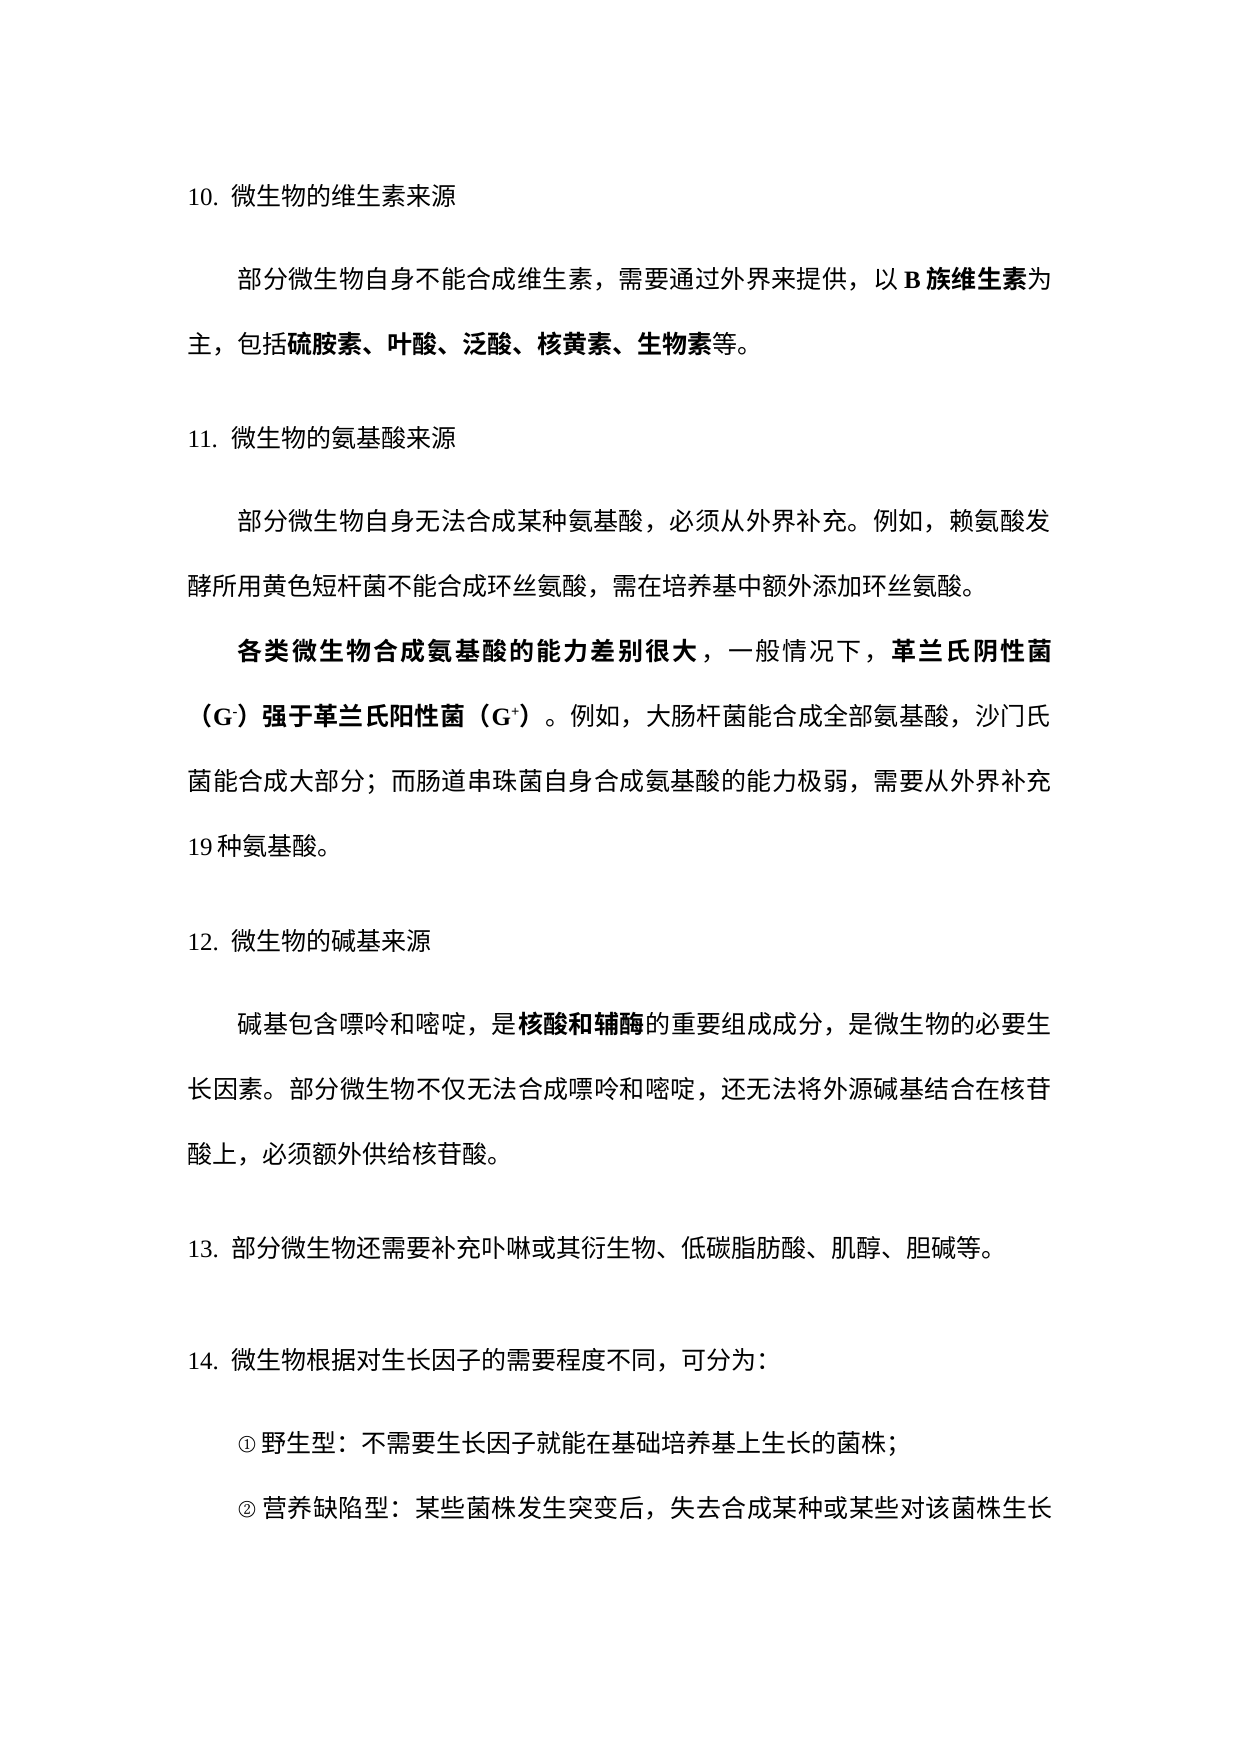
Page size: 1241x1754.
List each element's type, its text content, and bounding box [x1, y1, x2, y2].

subtitle 微生物根据对生长因子的需要程度不同，可分为： [187, 1326, 1053, 1391]
subtitle 微生物的氨基酸来源 [187, 404, 1053, 469]
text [187, 1474, 1053, 1539]
subtitle 微生物的碱基来源 [187, 907, 1053, 972]
text 各类微生物合成氨基酸的能力差别很大，一般情况下，革兰氏阴性菌（G-）强于革兰氏阳性菌（G+）。例如，大肠杆菌能合成全部氨基酸，沙门氏菌能合成大部分；而肠道串珠菌自身合成氨基酸的能力极弱，需要从外界补充19种氨基酸。 [187, 617, 1053, 877]
subtitle 微生物的维生素来源 [187, 162, 1053, 227]
text ①野生型：不需要生长因子就能在基础培养基上生长的菌株； [187, 1409, 1053, 1474]
text 碱基包含嘌呤和嘧啶，是核酸和辅酶的重要组成成分，是微生物的必要生长因素。部分微生物不仅无法合成嘌呤和嘧啶，还无法将外源碱基结合在核苷酸上，必须额外供给核苷酸。 [187, 990, 1053, 1185]
subtitle 部分微生物还需要补充卟啉或其衍生物、低碳脂肪酸、肌醇、胆碱等。 [187, 1214, 1053, 1279]
text 部分微生物自身不能合成维生素，需要通过外界来提供，以B族维生素为主，包括硫胺素、叶酸、泛酸、核黄素、生物素等。 [187, 245, 1053, 375]
text 部分微生物自身无法合成某种氨基酸，必须从外界补充。例如，赖氨酸发酵所用黄色短杆菌不能合成环丝氨酸，需在培养基中额外添加环丝氨酸。 [187, 487, 1053, 617]
